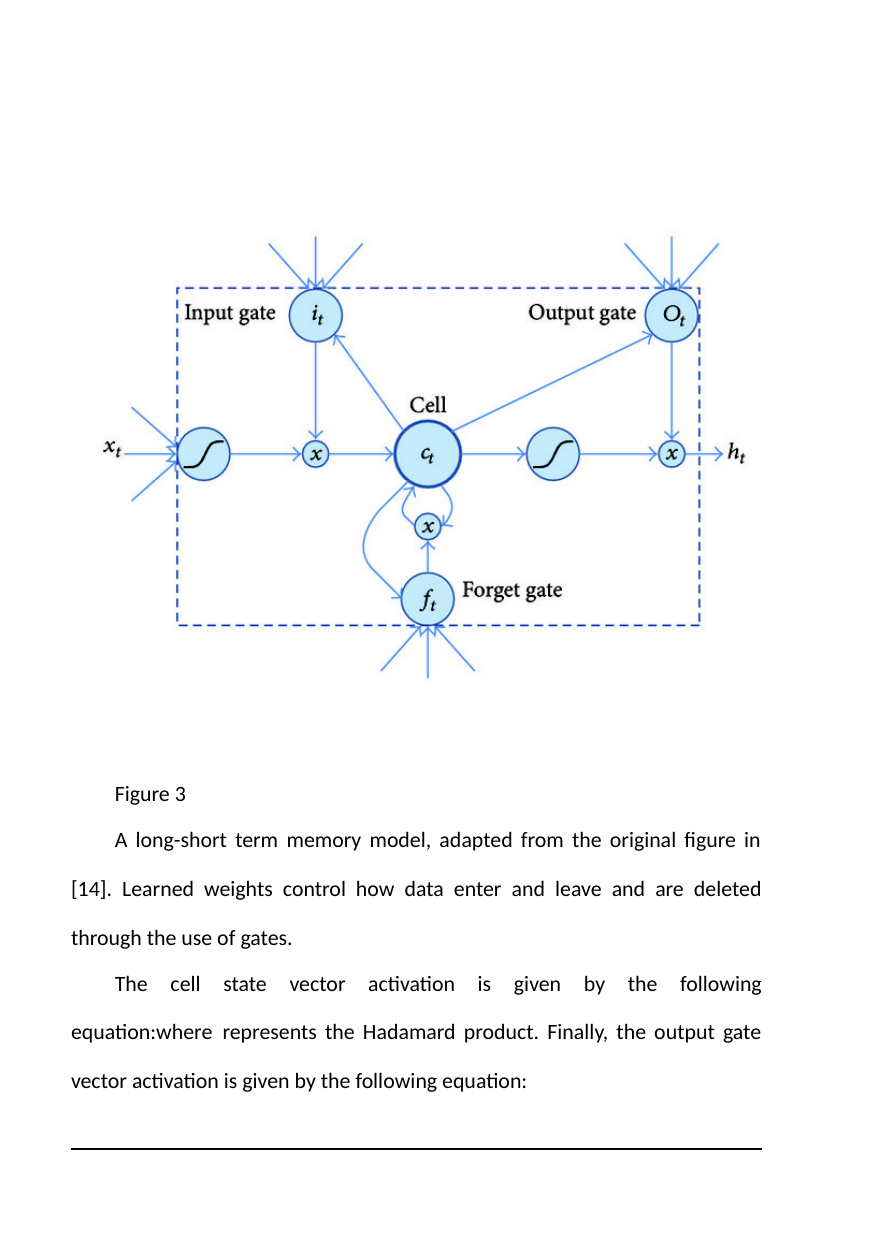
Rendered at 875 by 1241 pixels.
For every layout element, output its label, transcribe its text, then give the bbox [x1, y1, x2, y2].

text Figure 3 [71, 778, 762, 810]
text The cell state vector activation is given by the following equation:where represents the Hadamard product. Finally, the output gate vector activation is given by the following equation: [71, 967, 762, 1097]
picture [70, 203, 779, 712]
text A long-short term memory model, adapted from the original figure in [14]. Learned weights control how data enter and leave and are deleted through the use of gates. [71, 823, 762, 953]
